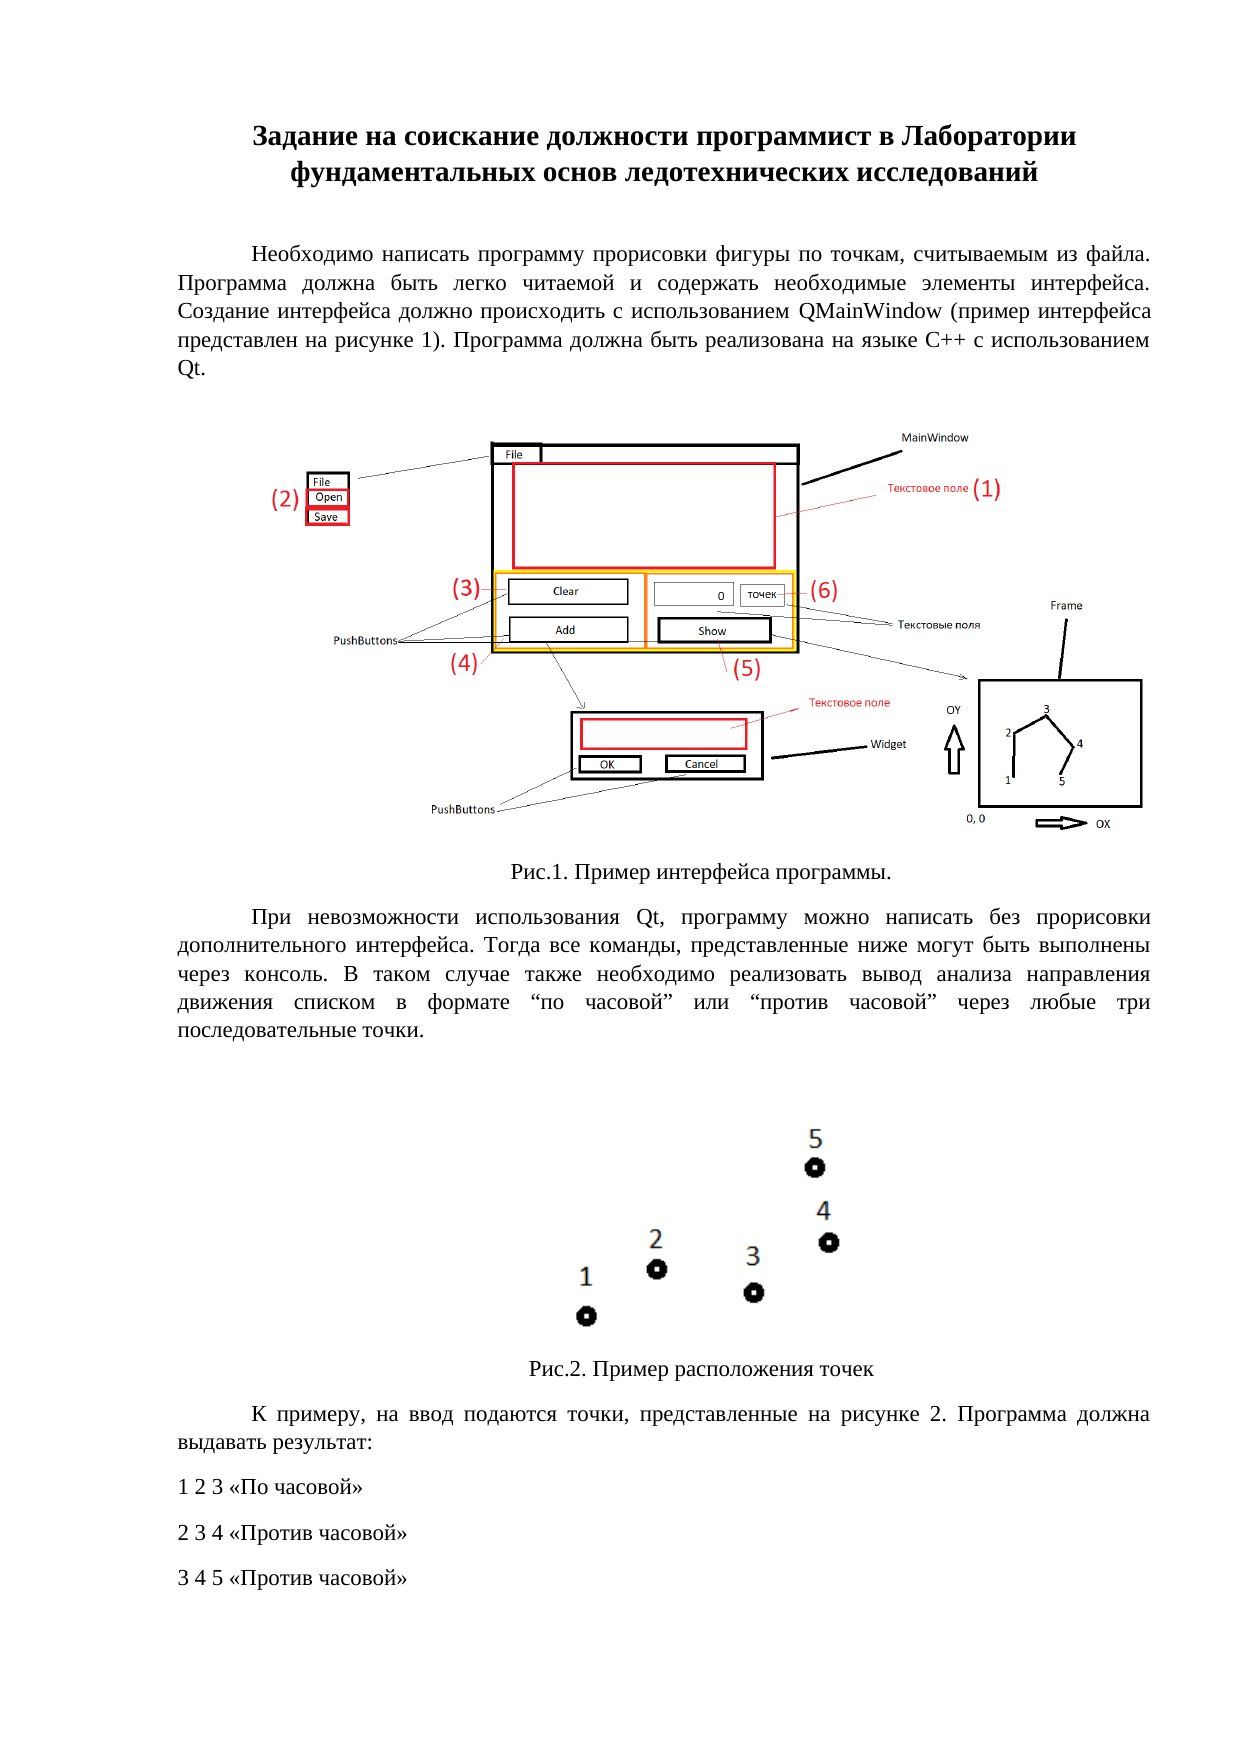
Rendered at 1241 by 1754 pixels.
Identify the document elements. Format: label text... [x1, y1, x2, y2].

text Рис.1. Пример интерфейса программы. [177, 858, 1152, 884]
text К примеру, на ввод подаются точки, представленные на рисунке 2. Программа должна выдавать результат: [177, 1400, 1152, 1455]
picture [250, 399, 1148, 839]
text Рис.2. Пример расположения точек [177, 1355, 1152, 1381]
text При невозможности использования Qt, программу можно написать без прорисовки дополнительного интерфейса. Тогда все команды, представленные ниже могут быть выполнены через консоль. В таком случае также необходимо реализовать вывод анализа направления движения списком в формате “по часовой” или “против часовой” через любые три последовательные точки. [177, 903, 1152, 1043]
text Необходимо написать программу прорисовки фигуры по точкам, считываемым из файла. Программа должна быть легко читаемой и содержать необходимые элементы интерфейса. Создание интерфейса должно происходить с использованием QMainWindow (пример интерфейса представлен на рисунке 1). Программа должна быть реализована на языке С++ с использованием Qt. [177, 240, 1152, 381]
text 1 2 3 «По часовой» [177, 1473, 1152, 1500]
text 3 4 5 «Против часовой» [177, 1564, 1152, 1590]
text 2 3 4 «Против часовой» [177, 1518, 1152, 1545]
text Задание на соискание должности программист в Лаборатории фундаментальных основ ледотехнических исследований [177, 118, 1152, 188]
picture [525, 1106, 877, 1336]
